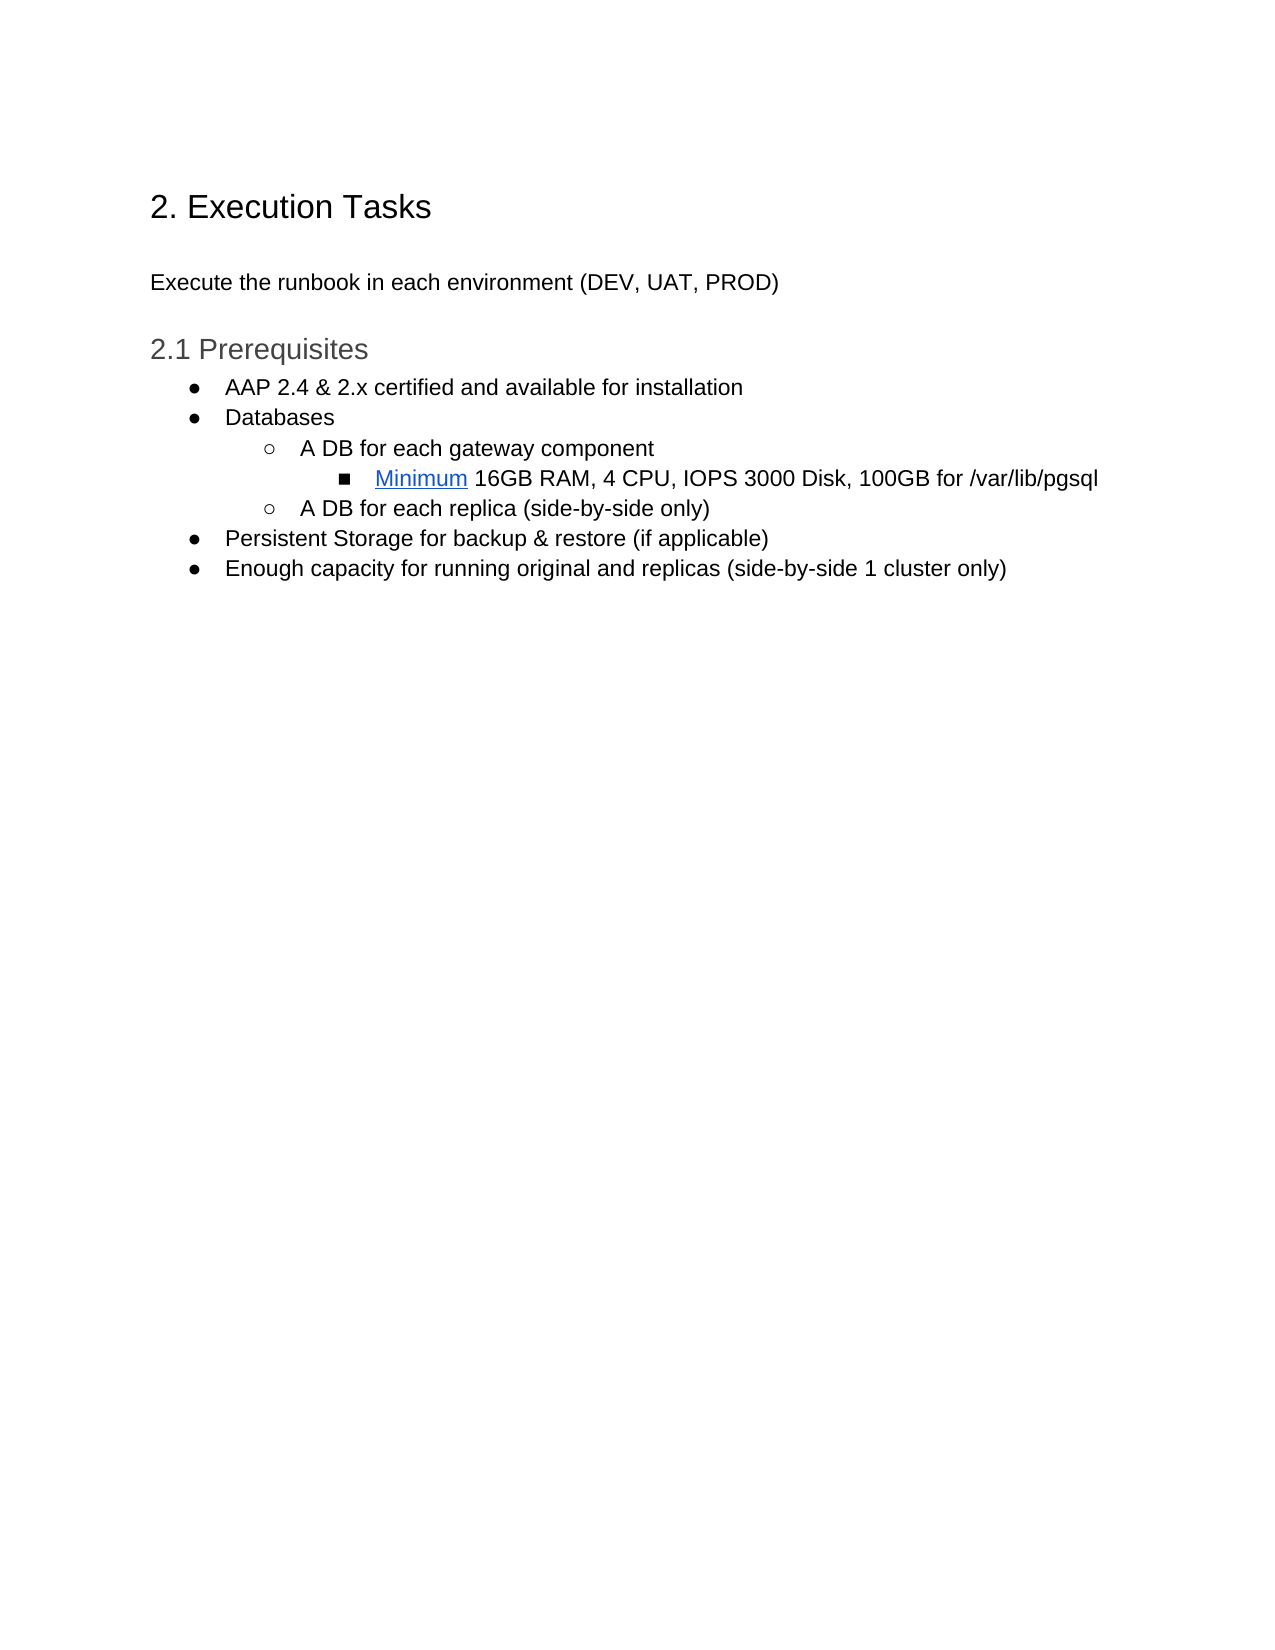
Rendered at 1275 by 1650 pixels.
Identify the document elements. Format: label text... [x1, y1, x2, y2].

list Minimum 16GB RAM, 4 CPU, IOPS 3000 Disk, 100GB for /var/lib/pgsql [337, 465, 1125, 491]
list A DB for each gateway component [262, 434, 1125, 461]
list Persistent Storage for backup & restore (if applicable) [187, 525, 1125, 551]
list Enough capacity for running original and replicas (side-by-side 1 cluster only) [187, 555, 1125, 582]
subtitle 2.1 Prerequisites [150, 332, 1125, 366]
list Databases [187, 404, 1125, 431]
list A DB for each replica (side-by-side only) [262, 495, 1125, 521]
list AAP 2.4 & 2.x certified and available for installation [187, 374, 1125, 400]
subtitle 2. Execution Tasks [150, 187, 1125, 226]
text Execute the runbook in each environment (DEV, UAT, PROD) [150, 269, 1125, 295]
